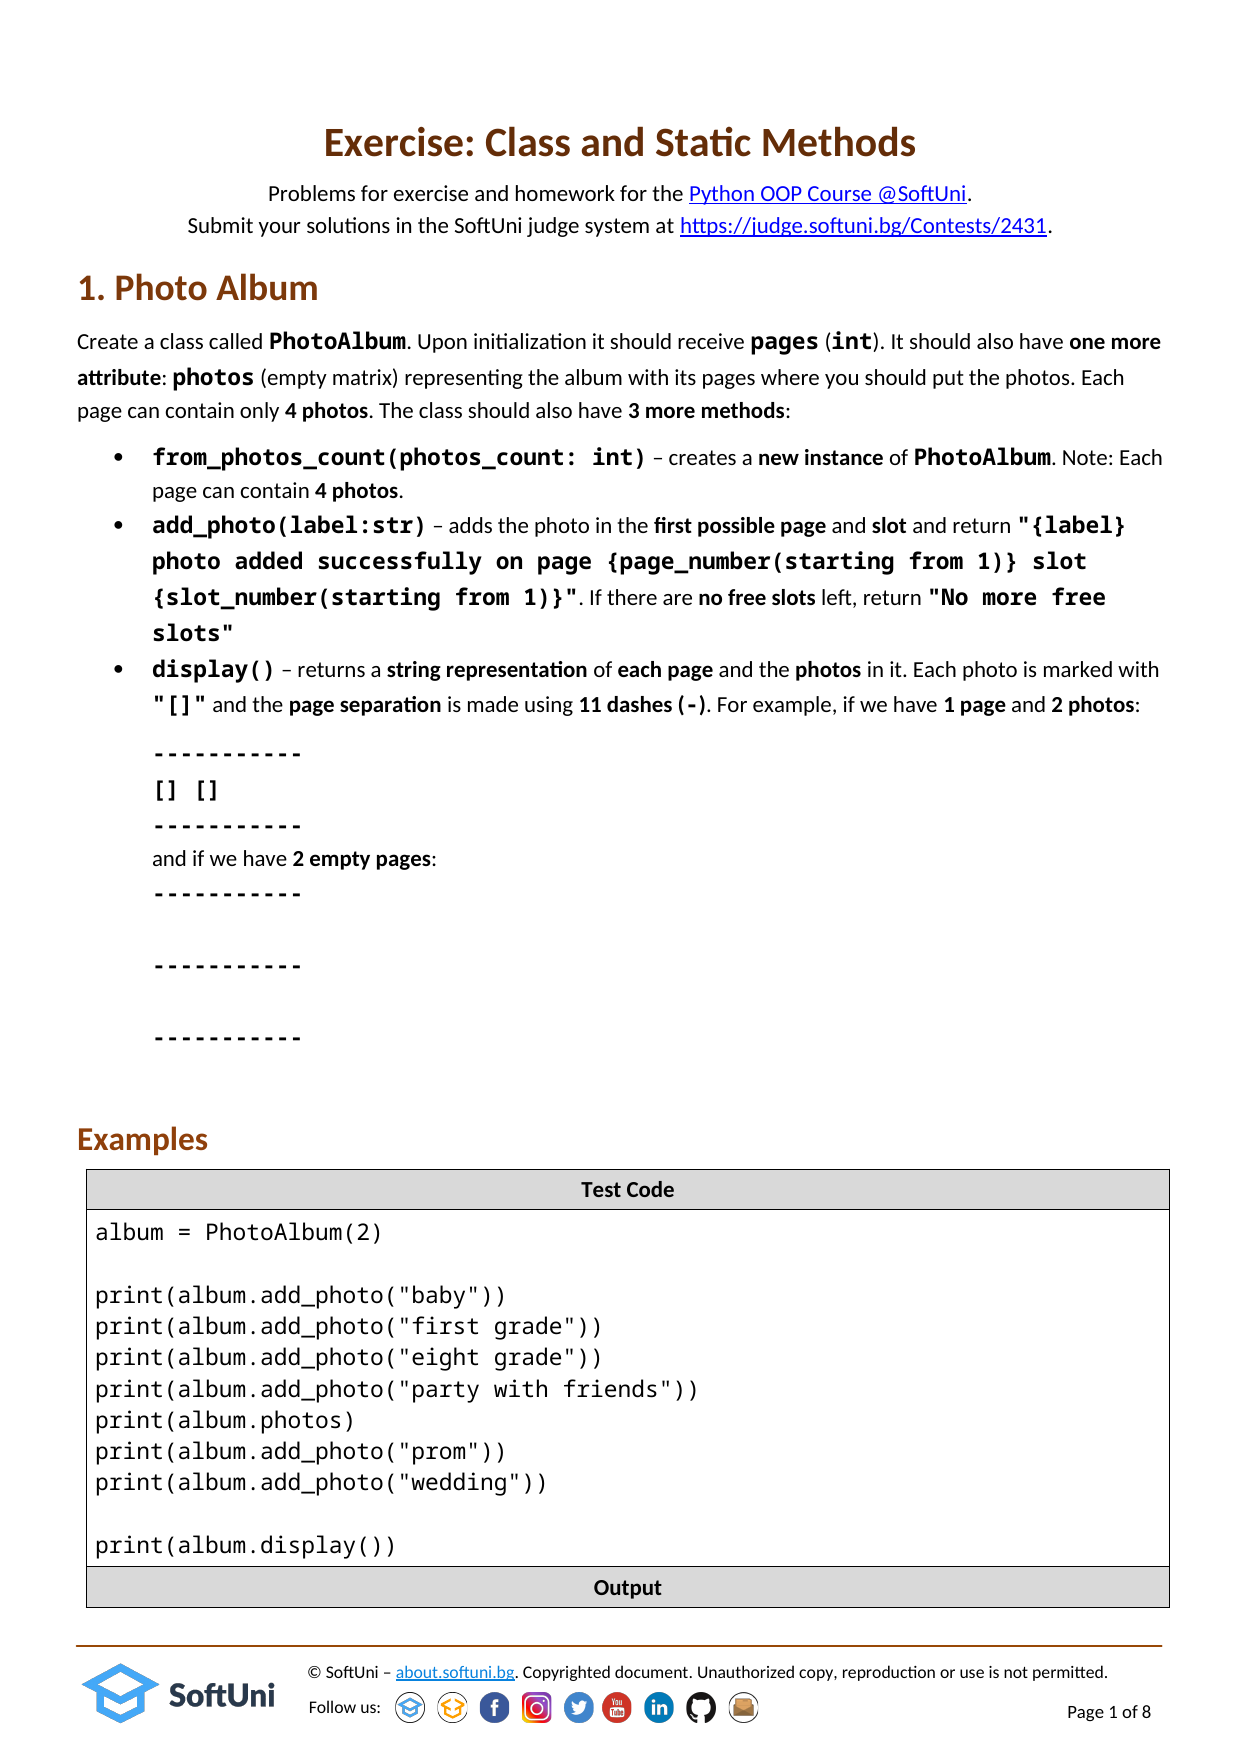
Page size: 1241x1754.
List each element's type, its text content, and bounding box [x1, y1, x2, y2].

picture [686, 1692, 716, 1723]
picture [658, 1705, 667, 1714]
list add_photo(label:str) – adds the photo in the first possible page and slot and return "{label} photo added successfully on page {page_number(starting from 1)} slot {slot_number(starting from 1)}". If there are no free slots left, return "No more free slots" [114, 509, 1163, 648]
text Create a class called PhotoAlbum. Upon initialization it should receive pages (int). It should also have one more attribute: photos (empty matrix) representing the album with its pages where you should put the photos. Each page can contain only 4 photos. The class should also have 3 more methods: [77, 325, 1163, 424]
picture [75, 1658, 281, 1729]
picture [644, 1692, 653, 1701]
picture [665, 1714, 674, 1723]
text Submit your solutions in the SoftUni judge system at https://judge.softuni.bg/Contests/2431. [77, 211, 1163, 239]
picture [644, 1714, 653, 1723]
table_cell album = PhotoAlbum(2) print(album.add_photo("baby")) print(album.add_photo("first grade")) print(album.add_photo("eight grade")) print(album.add_photo("party with friends")) print(album.photos) print(album.add_photo("prom")) print(album.add_photo("wedding")) print(album.display()) [87, 1210, 1169, 1566]
picture [479, 1692, 510, 1723]
subtitle Photo Album [77, 264, 1163, 310]
list from_photos_count(photos_count: int) – creates a new instance of PhotoAlbum. Note: Each page can contain 4 photos. [114, 441, 1163, 504]
picture [665, 1692, 674, 1701]
picture [564, 1692, 594, 1723]
text Problems for exercise and homework for the Python OOP Course @SoftUni. [77, 179, 1163, 207]
picture [437, 1692, 468, 1723]
picture [602, 1692, 632, 1723]
text ----------- [] [] ----------- and if we have 2 empty pages: ----------- ----------- ----------- [152, 737, 1163, 1052]
picture [395, 1692, 425, 1723]
subtitle Examples [77, 1117, 1163, 1158]
subtitle Exercise: Class and Static Methods [77, 116, 1163, 167]
table_header Test Code [87, 1170, 1169, 1209]
list display() – returns a string representation of each page and the photos in it. Each photo is marked with "[]" and the page separation is made using 11 dashes (-). For example, if we have 1 page and 2 photos: [114, 652, 1163, 720]
picture [522, 1692, 552, 1723]
picture [728, 1692, 759, 1723]
table_cell Output [87, 1567, 1169, 1607]
